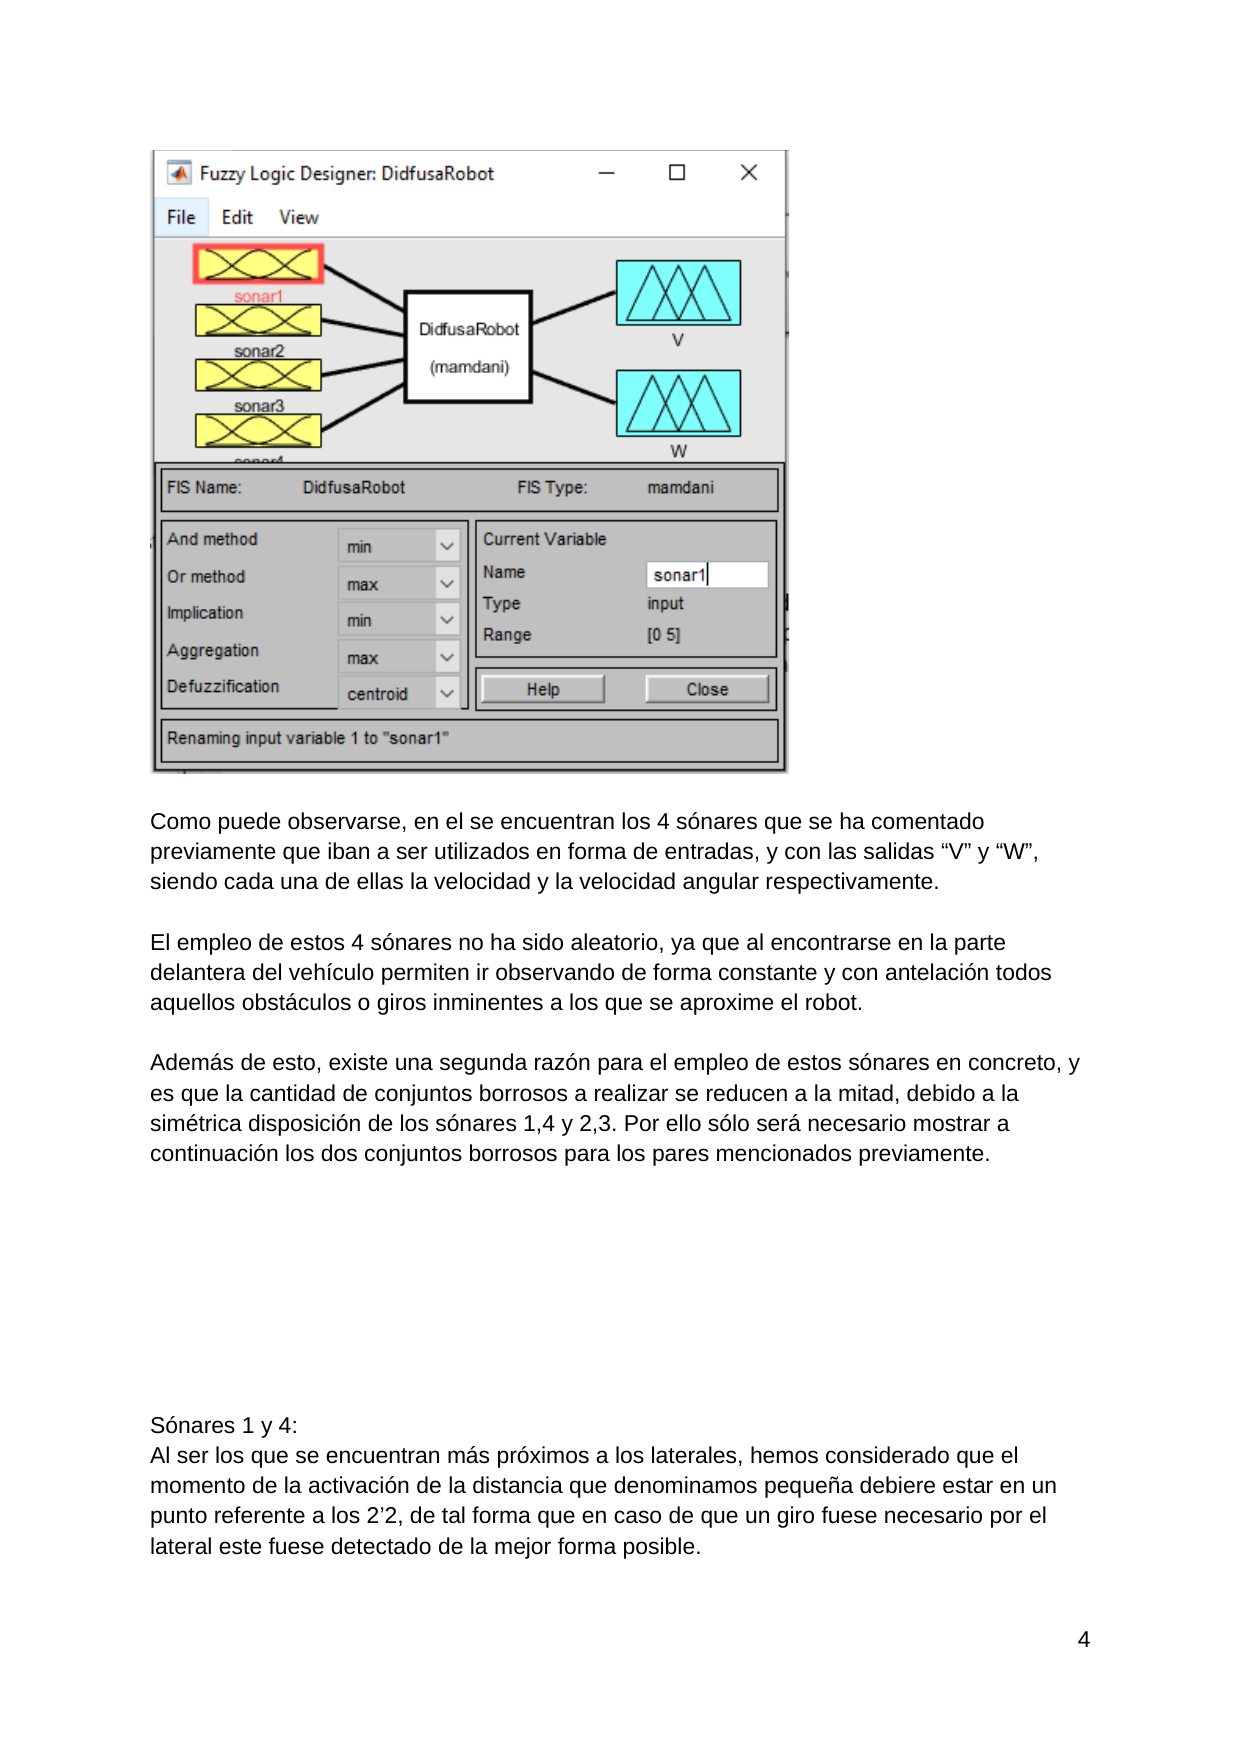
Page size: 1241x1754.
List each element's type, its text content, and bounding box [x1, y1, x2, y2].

text Sónares 1 y 4: [150, 1412, 1090, 1438]
text Además de esto, existe una segunda razón para el empleo de estos sónares en concreto, y es que la cantidad de conjuntos borrosos a realizar se reducen a la mitad, debido a la simétrica disposición de los sónares 1,4 y 2,3. Por ello sólo será necesario mostrar a continuación los dos conjuntos borrosos para los pares mencionados previamente. [150, 1049, 1090, 1166]
text Como puede observarse, en el se encuentran los 4 sónares que se ha comentado previamente que iban a ser utilizados en forma de entradas, y con las salidas “V” y “W”, siendo cada una de ellas la velocidad y la velocidad angular respectivamente. [150, 808, 1090, 894]
text El empleo de estos 4 sónares no ha sido aleatorio, ya que al encontrarse en la parte delantera del vehículo permiten ir observando de forma constante y con antelación todos aquellos obstáculos o giros inminentes a los que se aproxime el robot. [150, 928, 1090, 1015]
text Al ser los que se encuentran más próximos a los laterales, hemos considerado que el momento de la activación de la distancia que denominamos pequeña debiere estar en un punto referente a los 2’2, de tal forma que en caso de que un giro fuese necesario por el lateral este fuese detectado de la mejor forma posible. [150, 1442, 1090, 1559]
picture [150, 150, 790, 774]
